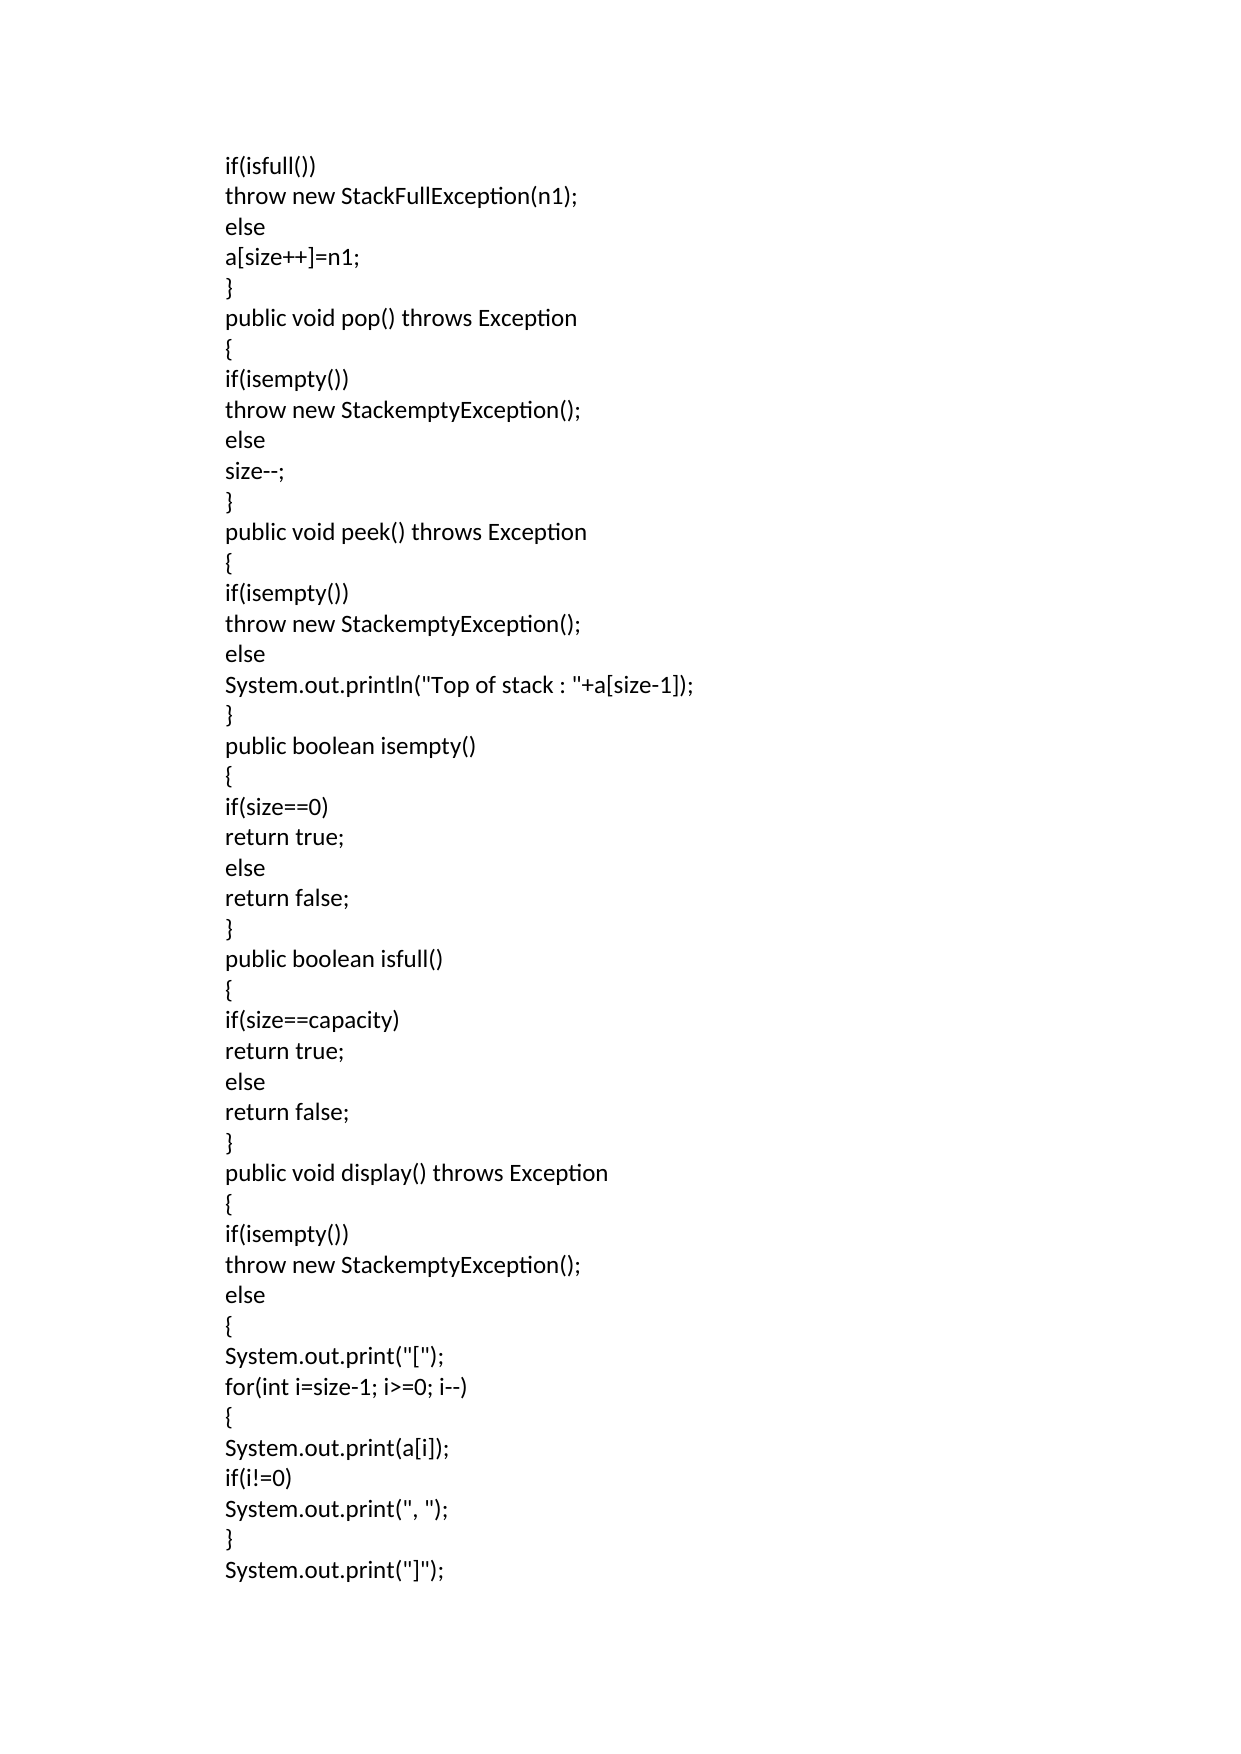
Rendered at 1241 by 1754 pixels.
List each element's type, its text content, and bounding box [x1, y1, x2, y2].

text size--; [225, 455, 1090, 486]
text } [225, 486, 1090, 516]
text System.out.print(a[i]); [225, 1432, 1090, 1462]
text a[size++]=n1; [225, 242, 1090, 272]
text System.out.print("["); [225, 1340, 1090, 1371]
text throw new StackemptyException(); [225, 394, 1090, 425]
text if(size==capacity) [225, 1004, 1090, 1035]
text } [225, 699, 1090, 730]
text } [225, 913, 1090, 943]
text public void display() throws Exception [225, 1157, 1090, 1188]
text return true; [225, 821, 1090, 852]
text if(isempty()) [225, 1218, 1090, 1249]
text throw new StackFullException(n1); [225, 181, 1090, 211]
text else [225, 211, 1090, 242]
text if(i!=0) [225, 1462, 1090, 1493]
text System.out.print(", "); [225, 1493, 1090, 1523]
text { [225, 1401, 1090, 1432]
text if(isempty()) [225, 577, 1090, 608]
text return true; [225, 1035, 1090, 1066]
text if(isfull()) [225, 150, 1090, 181]
text System.out.println("Top of stack : "+a[size-1]); [225, 669, 1090, 699]
text else [225, 852, 1090, 882]
text throw new StackemptyException(); [225, 1249, 1090, 1279]
text else [225, 425, 1090, 455]
text System.out.print("]"); [225, 1554, 1090, 1584]
text { [225, 1188, 1090, 1218]
text public void peek() throws Exception [225, 516, 1090, 547]
text } [225, 1523, 1090, 1554]
text public boolean isempty() [225, 730, 1090, 760]
text } [225, 272, 1090, 303]
text throw new StackemptyException(); [225, 608, 1090, 638]
text return false; [225, 882, 1090, 913]
text if(size==0) [225, 791, 1090, 821]
text public boolean isfull() [225, 943, 1090, 974]
text if(isempty()) [225, 364, 1090, 394]
text for(int i=size-1; i>=0; i--) [225, 1371, 1090, 1401]
text { [225, 1310, 1090, 1340]
text { [225, 974, 1090, 1004]
text { [225, 760, 1090, 791]
text else [225, 638, 1090, 669]
text else [225, 1066, 1090, 1096]
text { [225, 333, 1090, 364]
text public void pop() throws Exception [225, 303, 1090, 333]
text return false; [225, 1096, 1090, 1127]
text else [225, 1279, 1090, 1310]
text { [225, 547, 1090, 577]
text } [225, 1127, 1090, 1157]
